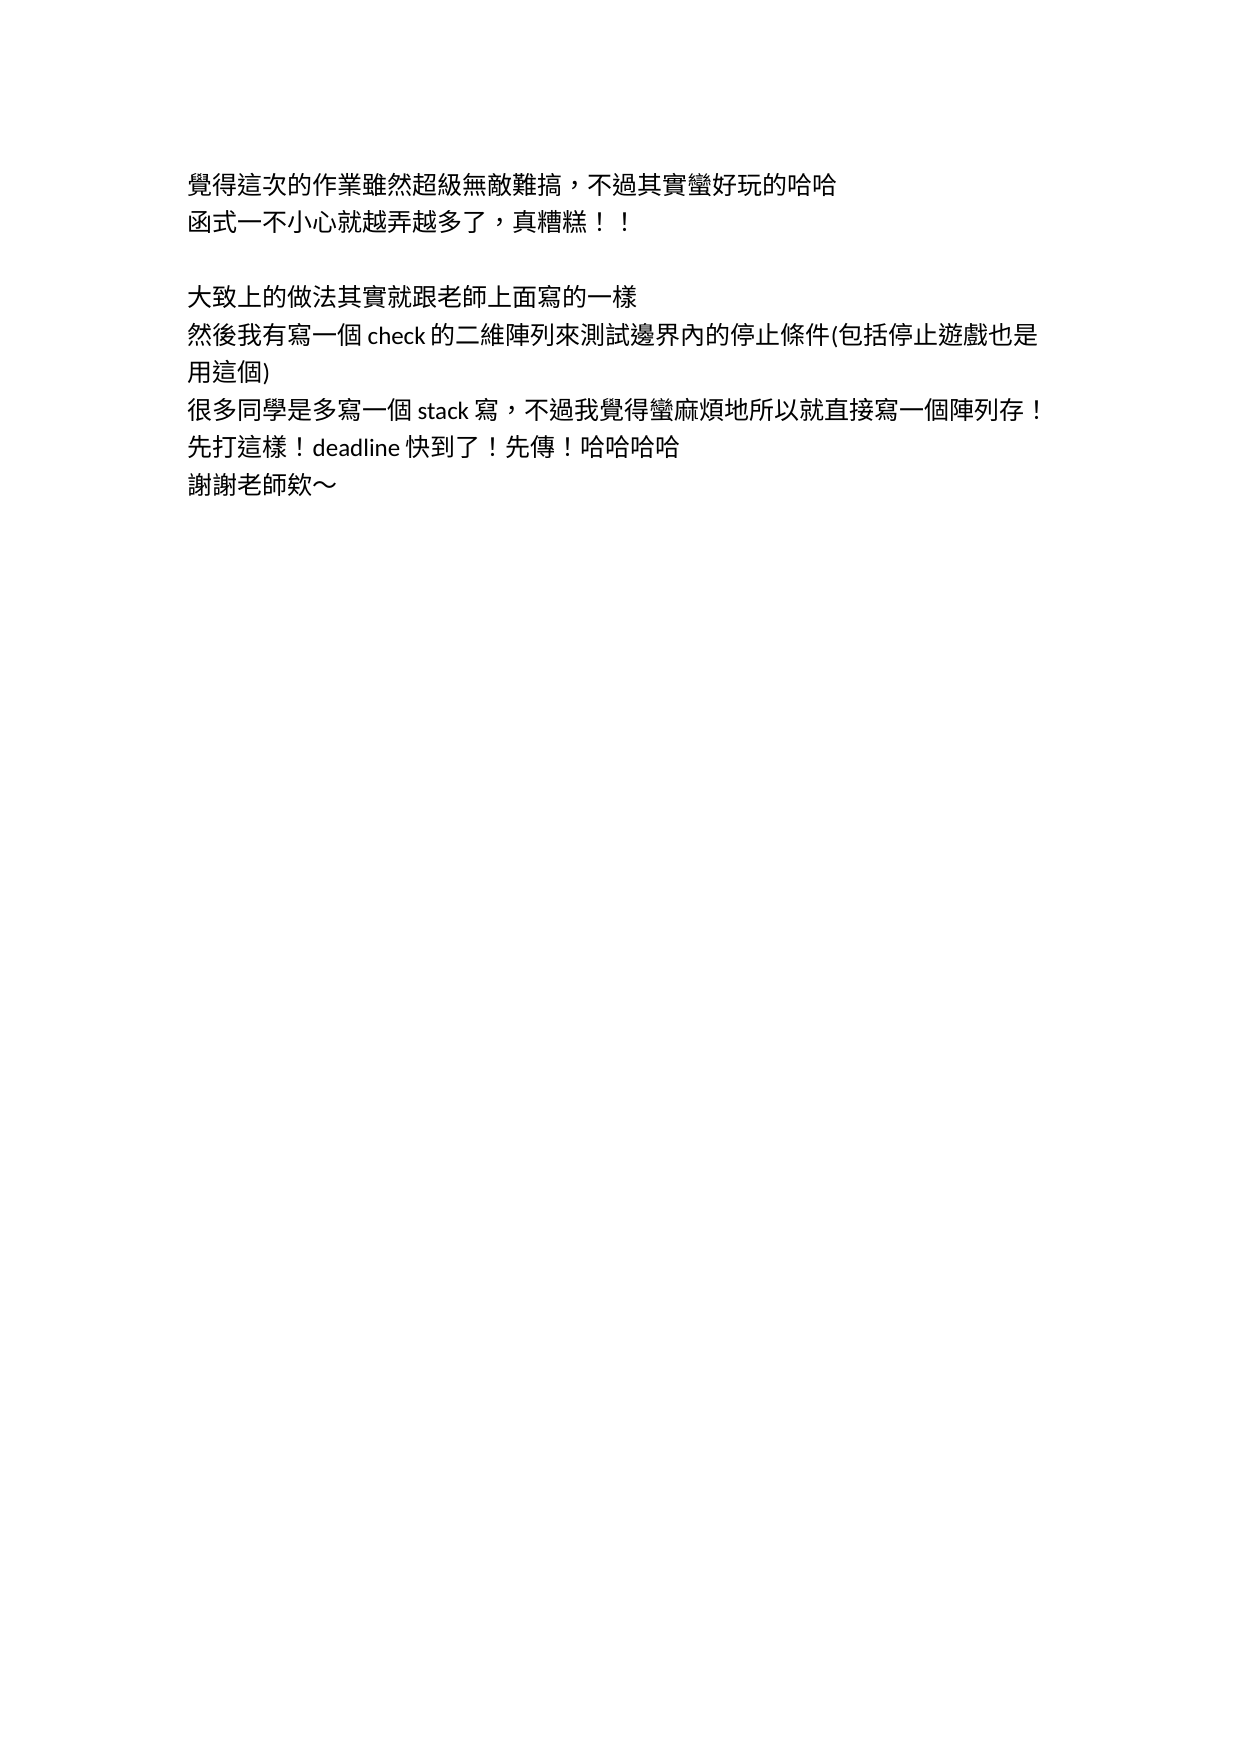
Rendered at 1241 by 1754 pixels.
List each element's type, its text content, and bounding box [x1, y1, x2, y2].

text 然後我有寫一個check的二維陣列來測試邊界內的停止條件(包括停止遊戲也是用這個) [187, 314, 1053, 389]
text 覺得這次的作業雖然超級無敵難搞，不過其實蠻好玩的哈哈 [187, 164, 1053, 202]
text 很多同學是多寫一個stack寫，不過我覺得蠻麻煩地所以就直接寫一個陣列存！ [187, 389, 1053, 427]
text 先打這樣！deadline快到了！先傳！哈哈哈哈 [187, 427, 1053, 464]
text 謝謝老師欸～ [187, 464, 1053, 502]
text 函式一不小心就越弄越多了，真糟糕！！ [187, 202, 1053, 239]
text 大致上的做法其實就跟老師上面寫的一樣 [187, 277, 1053, 314]
